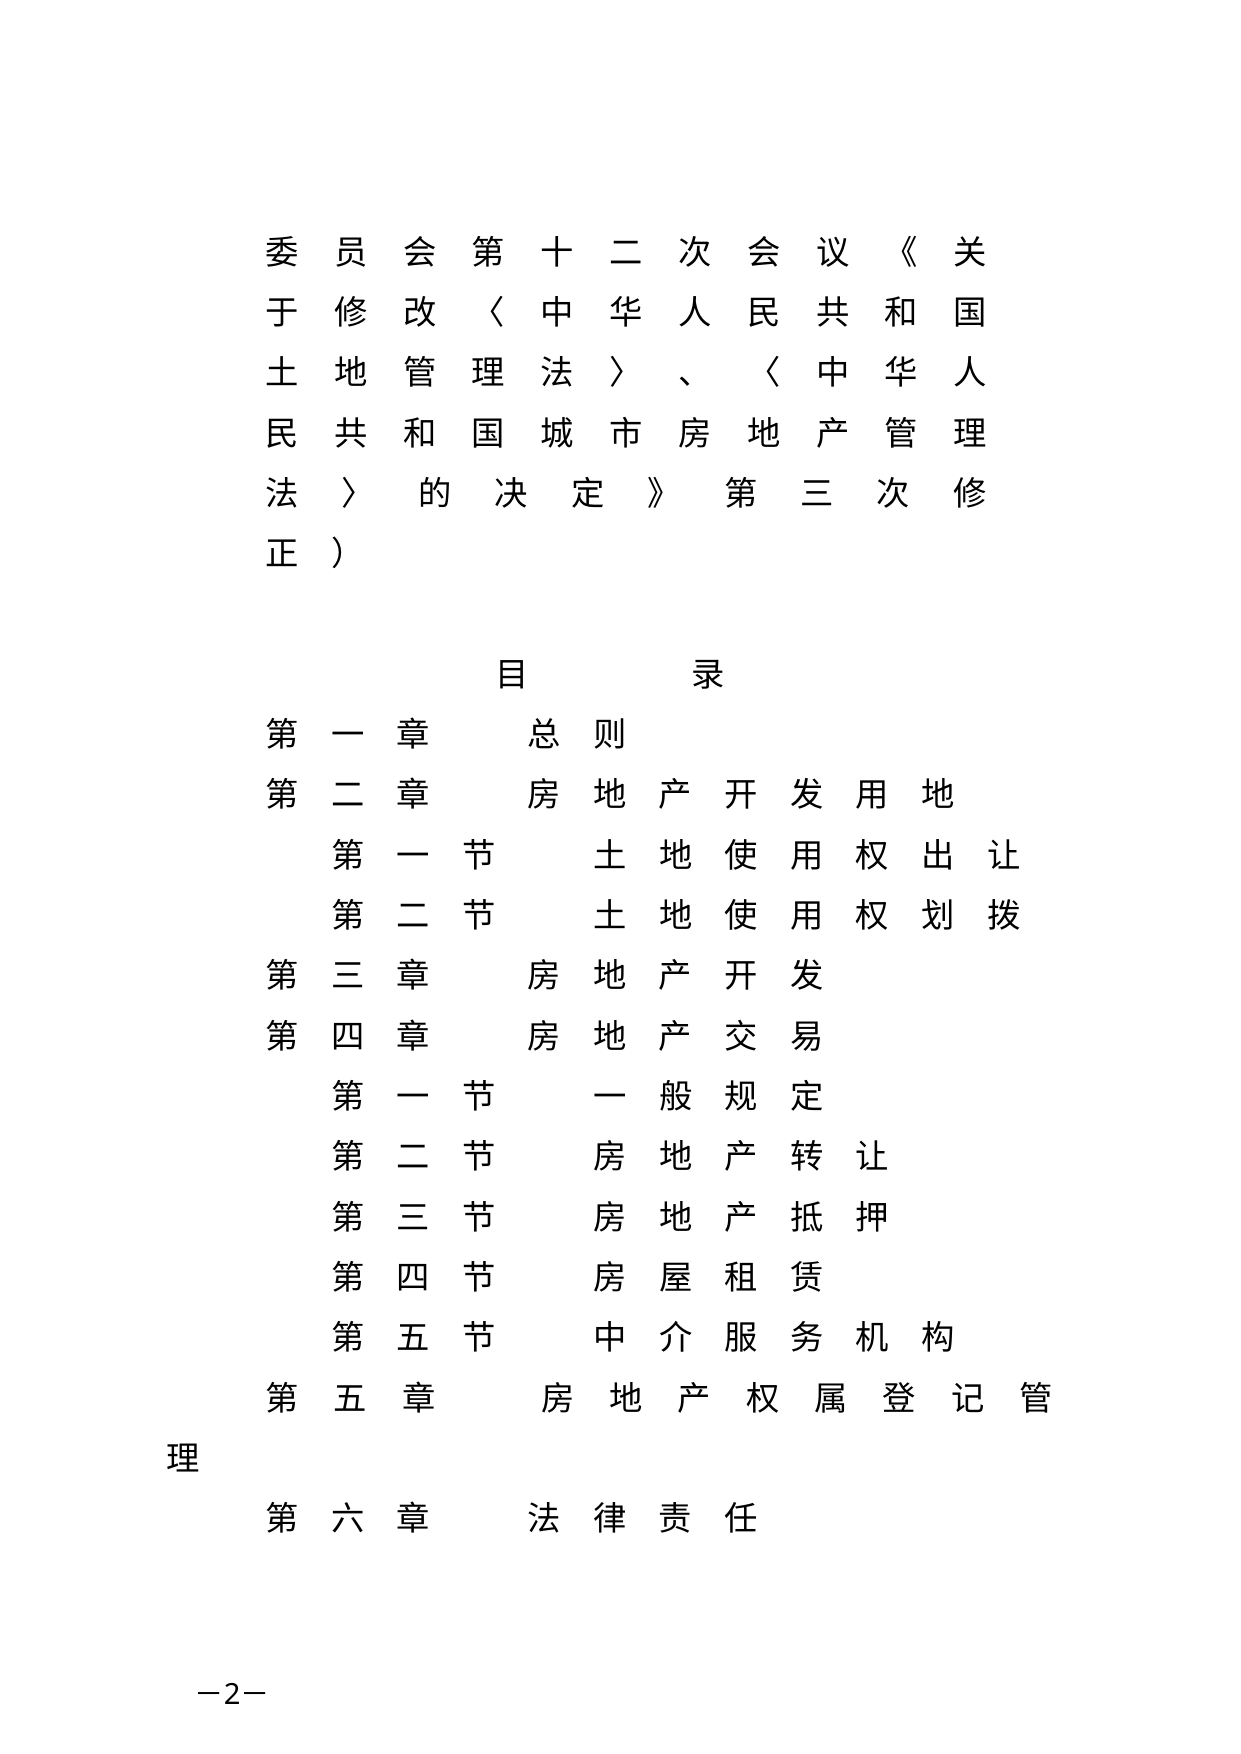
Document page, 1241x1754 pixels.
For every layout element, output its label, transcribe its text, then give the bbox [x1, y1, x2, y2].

text 第三章 房地产开发 [167, 943, 1085, 1003]
text 目 录 [167, 642, 1085, 702]
text 第四节 房屋租赁 [167, 1245, 1085, 1305]
text 第一节 一般规定 [167, 1064, 1085, 1124]
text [232, 219, 1019, 581]
text 第二章 房地产开发用地 [167, 762, 1085, 822]
text 第一章 总则 [167, 702, 1085, 762]
text 第六章 法律责任 [167, 1486, 1085, 1546]
text 第二节 土地使用权划拨 [167, 883, 1085, 943]
text 第五节 中介服务机构 [167, 1305, 1085, 1365]
text 第一节 土地使用权出让 [167, 822, 1085, 883]
text 第三节 房地产抵押 [167, 1184, 1085, 1245]
text 第五章 房地产权属登记管理 [167, 1365, 1085, 1486]
text 第四章 房地产交易 [167, 1003, 1085, 1064]
text 第二节 房地产转让 [167, 1124, 1085, 1184]
